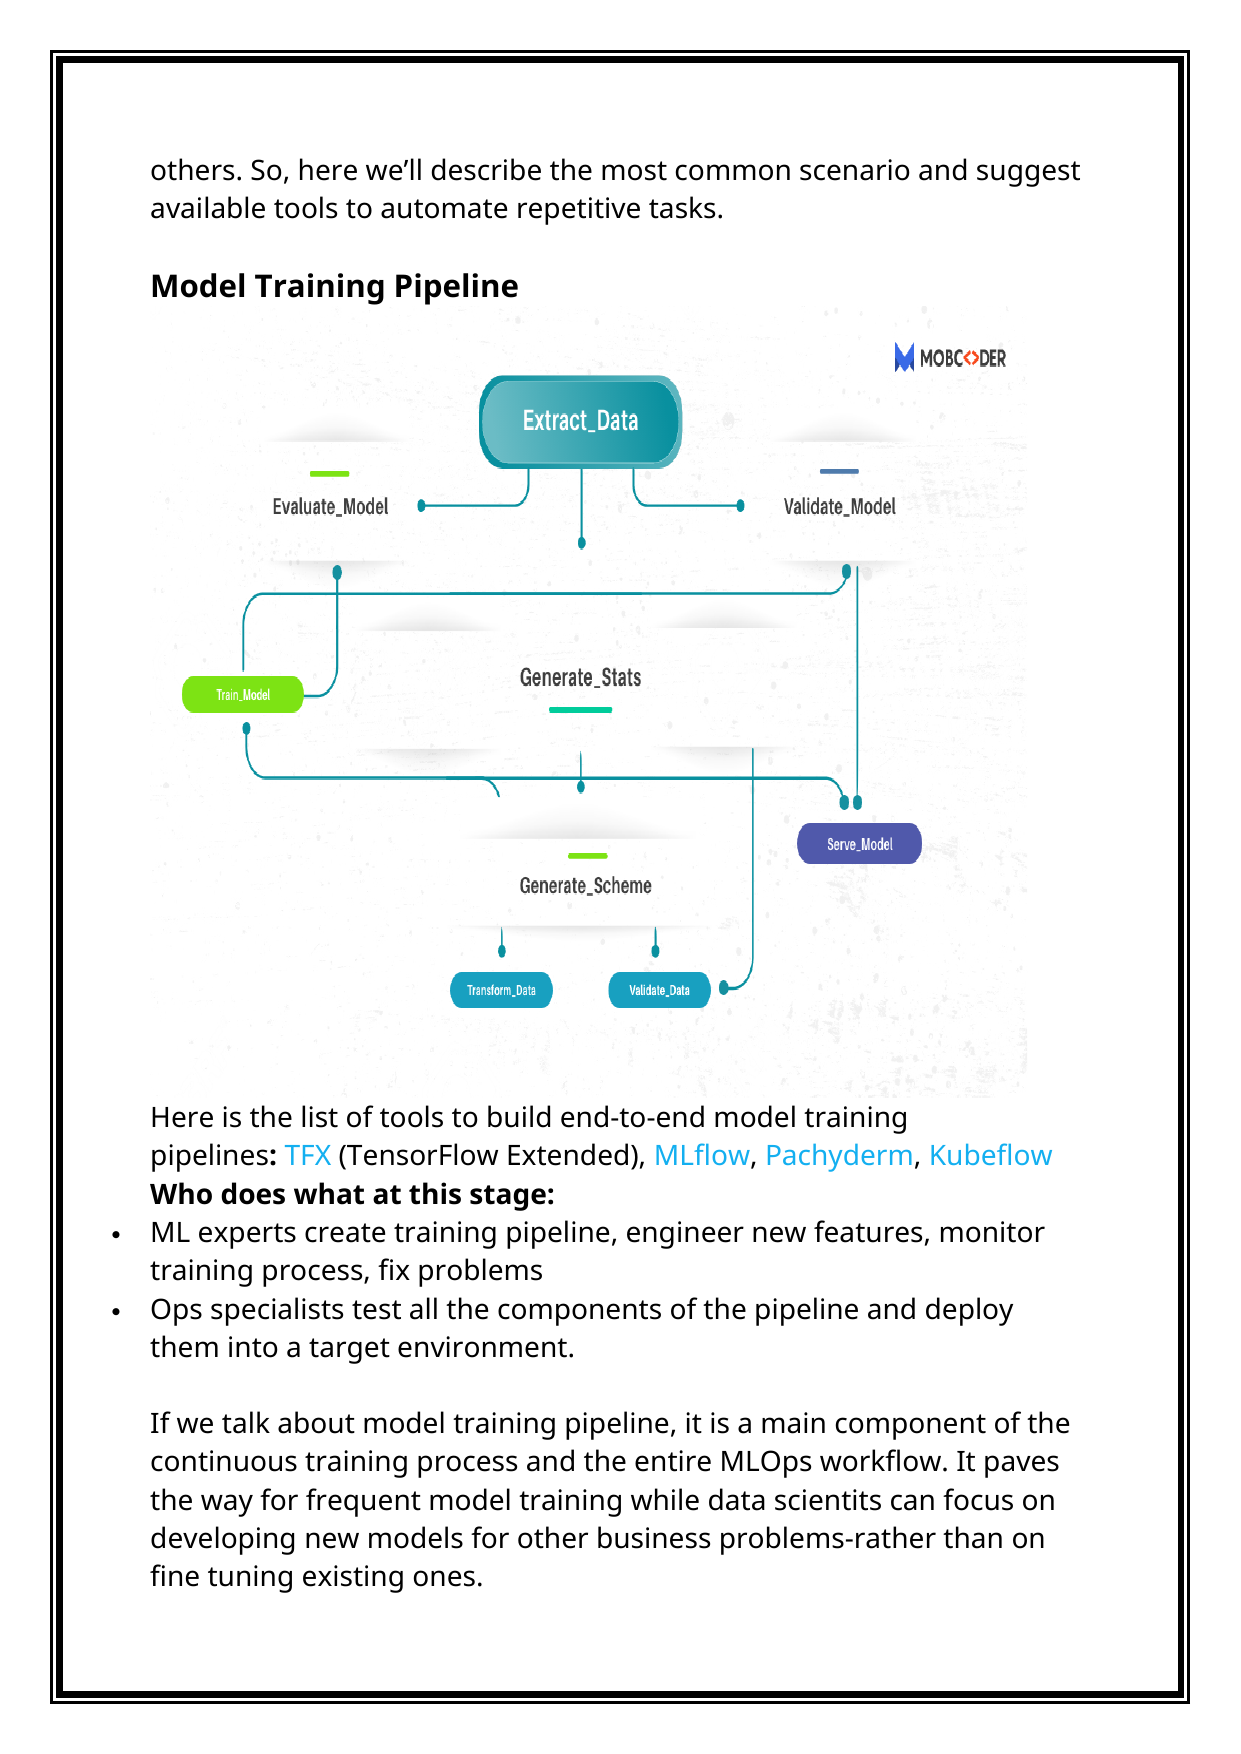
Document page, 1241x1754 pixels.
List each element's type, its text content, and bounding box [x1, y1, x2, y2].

text Here is the list of tools to build end-to-end model training pipelines: TFX (TensorFlow Extended), MLflow, Pachyderm, Kubeflow [150, 1097, 1090, 1174]
text If we talk about model training pipeline, it is a main component of the continuous training process and the entire MLOps workflow. It paves the way for frequent model training while data scientits can focus on developing new models for other business problems-rather than on fine tuning existing ones. [150, 1403, 1090, 1595]
picture [150, 306, 1028, 1098]
list ML experts create training pipeline, engineer new features, monitor training process, fix problems [112, 1212, 1090, 1289]
list Ops specialists test all the components of the pipeline and deploy them into a target environment. [112, 1289, 1090, 1366]
text Who does what at this stage: [150, 1174, 1090, 1212]
text Model Training Pipeline [150, 264, 1090, 307]
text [150, 150, 1090, 227]
